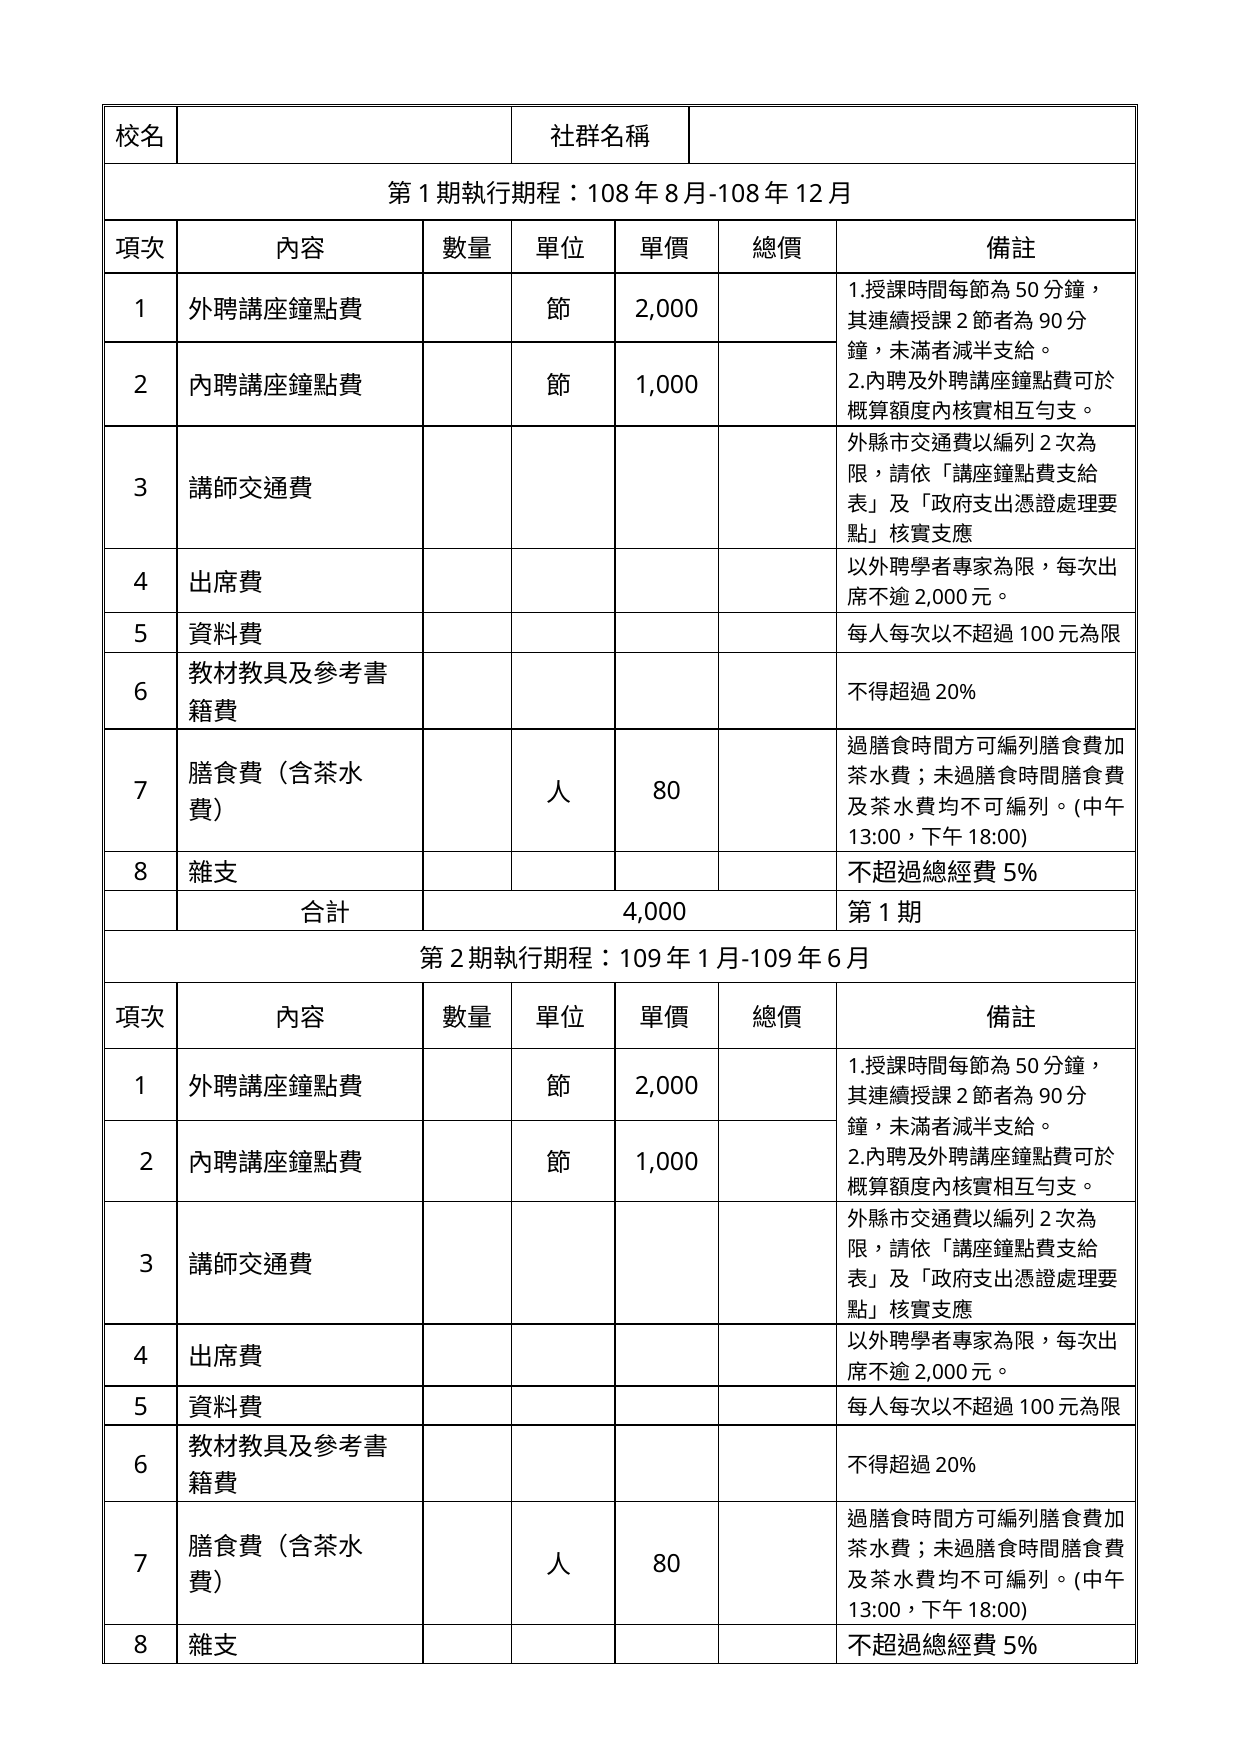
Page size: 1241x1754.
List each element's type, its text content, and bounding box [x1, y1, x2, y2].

table_cell [719, 1121, 836, 1201]
table_cell 1,000 [616, 1121, 718, 1201]
table_cell 節 [512, 1049, 614, 1120]
table_cell 單價 [616, 983, 718, 1048]
table_cell [512, 653, 614, 728]
table_cell [512, 1387, 614, 1424]
table_cell 外聘講座鐘點費 [178, 274, 422, 341]
table_cell 第1期執行期程：108年8月-108年12月 [105, 164, 1135, 219]
table_cell 不超過總經費5% [837, 1625, 1135, 1662]
table_cell 80 [616, 1502, 718, 1623]
table_cell 不得超過20% [837, 1426, 1135, 1501]
table_cell 內聘講座鐘點費 [178, 343, 422, 425]
table_cell 第1期 [837, 891, 1135, 929]
table_cell 節 [512, 343, 614, 425]
table_cell 講師交通費 [178, 1202, 422, 1323]
table_cell 不得超過20% [837, 653, 1135, 728]
table_cell [719, 1202, 836, 1323]
table_cell [719, 1502, 836, 1623]
table_cell [719, 730, 836, 851]
table_cell 外縣市交通費以編列2次為限，請依「講座鐘點費支給表」及「政府支出憑證處理要點」核實支應 [837, 1202, 1135, 1323]
table_cell [424, 613, 511, 651]
table_cell 出席費 [178, 549, 422, 612]
table_cell 內容 [178, 221, 422, 272]
table_cell [719, 427, 836, 547]
table_cell 3 [105, 427, 176, 547]
table_cell 總價 [719, 221, 836, 272]
table_cell 外縣市交通費以編列2次為限，請依「講座鐘點費支給表」及「政府支出憑證處理要點」核實支應 [837, 427, 1135, 547]
table_cell [424, 1625, 511, 1662]
table_cell 講師交通費 [178, 427, 422, 547]
table_cell [512, 1426, 614, 1501]
table_cell 1.授課時間每節為50分鐘，其連續授課2節者為90分鐘，未滿者減半支給。 2.內聘及外聘講座鐘點費可於概算額度內核實相互勻支。 [837, 1049, 1135, 1201]
table_cell [424, 1202, 511, 1323]
table_cell [719, 613, 836, 651]
table_cell 4 [105, 1325, 176, 1385]
table_cell [719, 343, 836, 425]
table_cell [616, 1426, 718, 1501]
table_cell [616, 549, 718, 612]
table_cell 1 [105, 274, 176, 341]
table_cell [719, 549, 836, 612]
table_cell [424, 1049, 511, 1120]
table_cell 內容 [178, 983, 422, 1048]
table_cell [512, 1325, 614, 1385]
table_cell 每人每次以不超過100元為限 [837, 613, 1135, 651]
table_cell 資料費 [178, 1387, 422, 1424]
table_cell 單位 [512, 983, 614, 1048]
table_cell [616, 1202, 718, 1323]
table_cell [719, 274, 836, 341]
table_cell [719, 1426, 836, 1501]
table_cell 人 [512, 730, 614, 851]
table_cell [512, 1625, 614, 1662]
table_cell 每人每次以不超過100元為限 [837, 1387, 1135, 1424]
table_cell 雜支 [178, 1625, 422, 1662]
table_cell [719, 1049, 836, 1120]
table_cell [616, 1625, 718, 1662]
table_cell 80 [616, 730, 718, 851]
table_cell 2,000 [616, 274, 718, 341]
table_cell 節 [512, 1121, 614, 1201]
table_cell [424, 653, 511, 728]
table_cell 5 [105, 613, 176, 651]
table_cell [424, 730, 511, 851]
table_cell 3 [105, 1202, 176, 1323]
table_cell [105, 891, 176, 929]
table_cell 內聘講座鐘點費 [178, 1121, 422, 1201]
table_cell [616, 1325, 718, 1385]
table_cell [512, 549, 614, 612]
table_cell 7 [105, 1502, 176, 1623]
table_cell 不超過總經費5% [837, 852, 1135, 890]
table_cell [616, 613, 718, 651]
table_cell [424, 274, 511, 341]
table_cell [424, 1502, 511, 1623]
table_cell 2 [105, 1121, 176, 1201]
table_cell [424, 1426, 511, 1501]
table_cell [424, 549, 511, 612]
table_cell 以外聘學者專家為限，每次出席不逾2,000元。 [837, 549, 1135, 612]
table_cell 備註 [837, 983, 1135, 1048]
table_cell 1.授課時間每節為50分鐘，其連續授課2節者為90分鐘，未滿者減半支給。 2.內聘及外聘講座鐘點費可於概算額度內核實相互勻支。 [837, 274, 1135, 425]
table_cell [512, 613, 614, 651]
table_cell 合計 [178, 891, 422, 929]
table_cell 總價 [719, 983, 836, 1048]
table_cell 資料費 [178, 613, 422, 651]
table_cell 教材教具及參考書籍費 [178, 653, 422, 728]
table_cell 項次 [105, 983, 176, 1048]
table_cell 過膳食時間方可編列膳食費加茶水費；未過膳食時間膳食費及茶水費均不可編列。(中午13:00，下午18:00) [837, 730, 1135, 851]
table_cell 2,000 [616, 1049, 718, 1120]
table_cell 外聘講座鐘點費 [178, 1049, 422, 1120]
table_cell 數量 [424, 983, 511, 1048]
table_cell 備註 [837, 221, 1135, 272]
table_cell [512, 1202, 614, 1323]
table_cell 7 [105, 730, 176, 851]
table_cell 4 [105, 549, 176, 612]
table_cell 雜支 [178, 852, 422, 890]
table_cell 數量 [424, 221, 511, 272]
table_header [178, 107, 511, 162]
table_cell [719, 1625, 836, 1662]
table_cell 過膳食時間方可編列膳食費加茶水費；未過膳食時間膳食費及茶水費均不可編列。(中午13:00，下午18:00) [837, 1502, 1135, 1623]
table_cell 人 [512, 1502, 614, 1623]
table_cell 單價 [616, 221, 718, 272]
table_header 校名 [105, 107, 176, 162]
table_cell [424, 343, 511, 425]
table_cell [719, 852, 836, 890]
table_cell [424, 1325, 511, 1385]
table_cell 5 [105, 1387, 176, 1424]
table_cell 單位 [512, 221, 614, 272]
table_header [690, 107, 1135, 162]
table_cell [424, 427, 511, 547]
table_cell 1,000 [616, 343, 718, 425]
table_cell [424, 852, 511, 890]
table_cell 膳食費（含茶水費） [178, 730, 422, 851]
table_cell 節 [512, 274, 614, 341]
table_cell [512, 852, 614, 890]
table_cell [616, 653, 718, 728]
table_cell 項次 [105, 221, 176, 272]
table_cell 2 [105, 343, 176, 425]
table_cell [616, 427, 718, 547]
table_cell [719, 1387, 836, 1424]
table_cell [424, 1121, 511, 1201]
table_cell 出席費 [178, 1325, 422, 1385]
table_cell 6 [105, 1426, 176, 1501]
table_cell 8 [105, 852, 176, 890]
table_cell 6 [105, 653, 176, 728]
table_cell 第2期執行期程：109年1月-109年6月 [105, 931, 1135, 982]
table_cell 4,000 [424, 891, 836, 929]
table_cell 8 [105, 1625, 176, 1662]
table_cell [719, 1325, 836, 1385]
table_cell [512, 427, 614, 547]
table_cell 教材教具及參考書籍費 [178, 1426, 422, 1501]
table_cell 1 [105, 1049, 176, 1120]
table_cell 以外聘學者專家為限，每次出席不逾2,000元。 [837, 1325, 1135, 1385]
table_cell [424, 1387, 511, 1424]
table_cell 膳食費（含茶水費） [178, 1502, 422, 1623]
table_cell [616, 1387, 718, 1424]
table_cell [616, 852, 718, 890]
table_header 社群名稱 [512, 107, 688, 162]
table_cell [719, 653, 836, 728]
